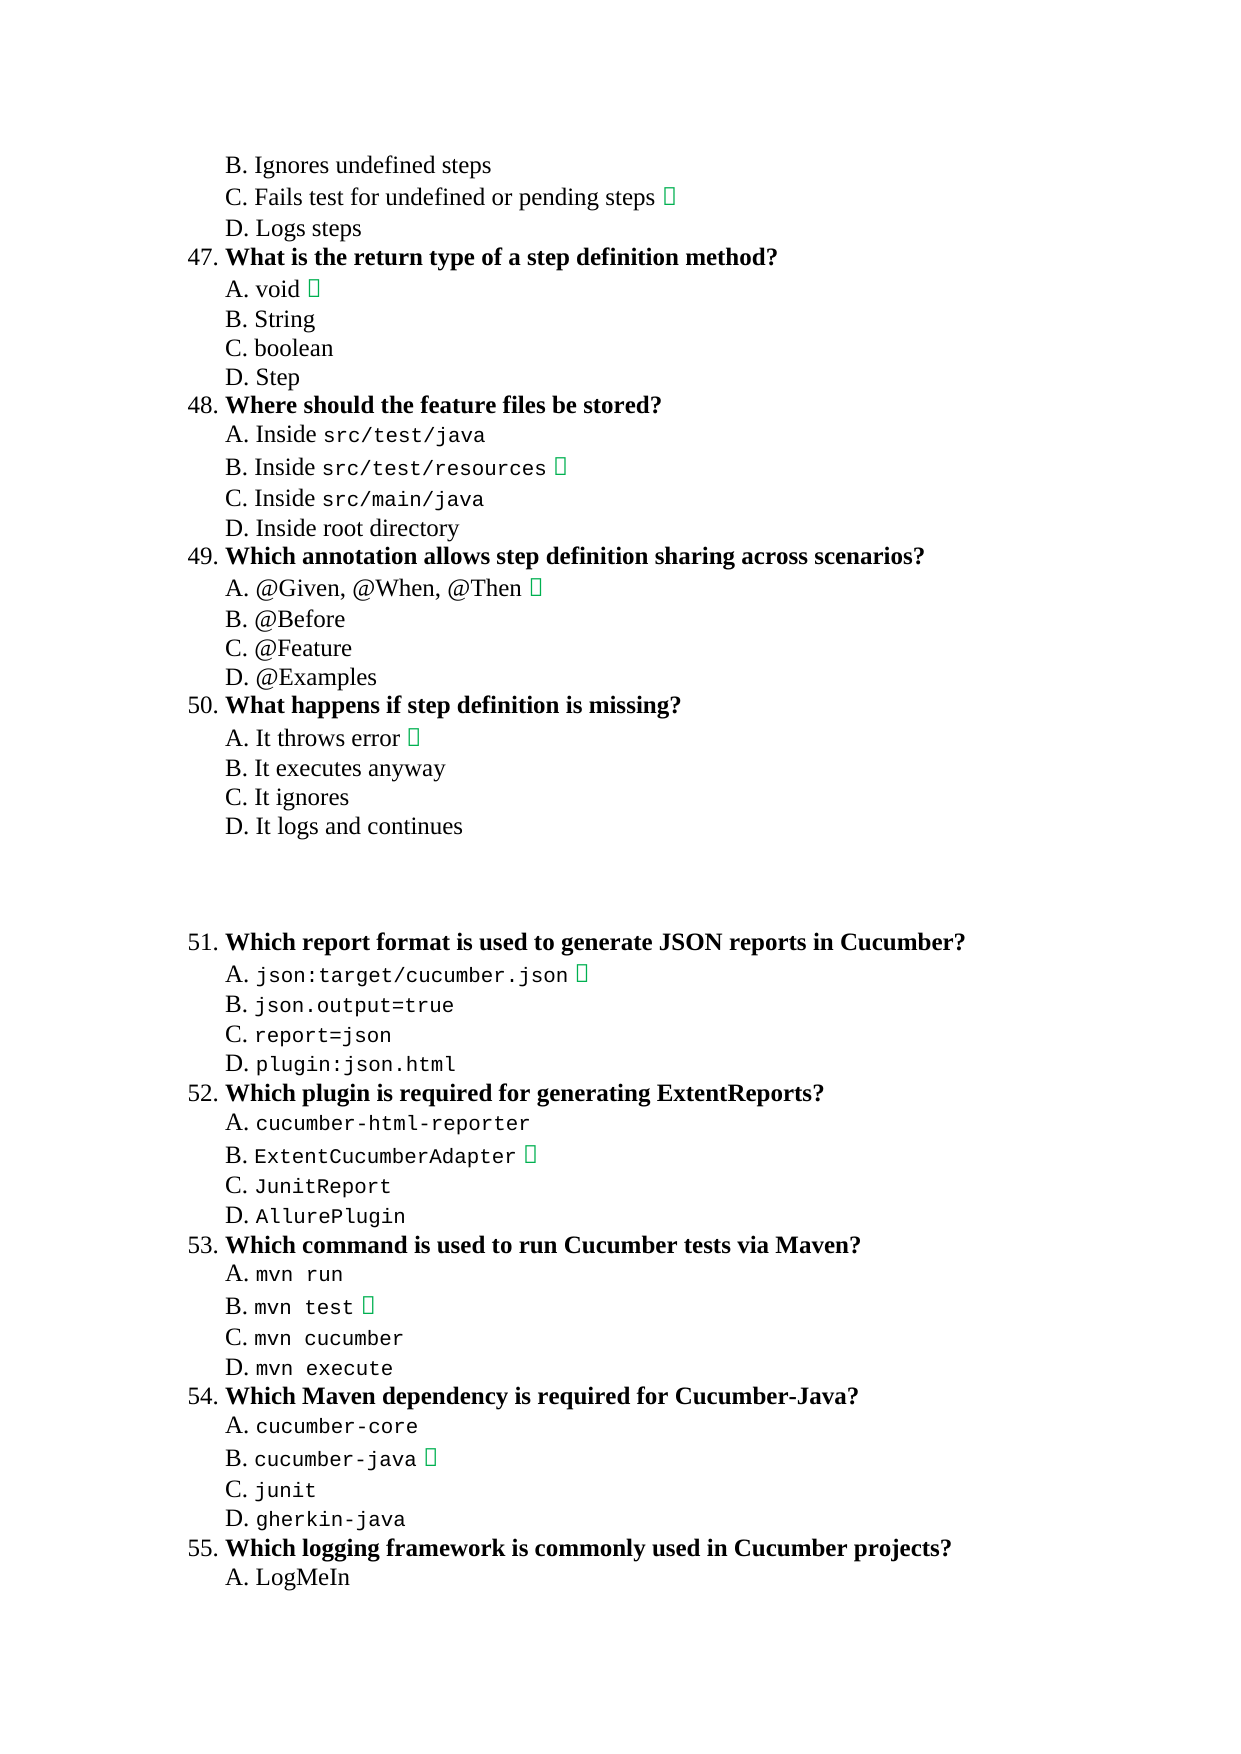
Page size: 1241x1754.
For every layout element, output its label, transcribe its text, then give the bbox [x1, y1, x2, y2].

list Which report format is used to generate JSON reports in Cucumber? A. json:target/cucumber.json ✅ B. json.output=true C. report=json D. plugin:json.html [187, 927, 1090, 1078]
list Which Maven dependency is required for Cucumber-Java? A. cucumber-core B. cucumber-java ✅ C. junit D. gherkin-java [187, 1381, 1090, 1533]
list Which annotation allows step definition sharing across scenarios? A. @Given, @When, @Then ✅ B. @Before C. @Feature D. @Examples [187, 541, 1090, 690]
list Where should the feature files be stored? A. Inside src/test/java B. Inside src/test/resources ✅ C. Inside src/main/java D. Inside root directory [187, 391, 1090, 541]
list Which plugin is required for generating ExtentReports? A. cucumber-html-reporter B. ExtentCucumberAdapter ✅ C. JunitReport D. AllurePlugin [187, 1078, 1090, 1230]
list Which command is used to run Cucumber tests via Maven? A. mvn run B. mvn test ✅ C. mvn cucumber D. mvn execute [187, 1230, 1090, 1381]
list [187, 150, 1090, 242]
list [187, 1533, 1090, 1590]
list What is the return type of a step definition method? A. void ✅ B. String C. boolean D. Step [187, 242, 1090, 391]
list What happens if step definition is missing? A. It throws error ✅ B. It executes anyway C. It ignores D. It logs and continues [187, 690, 1090, 839]
